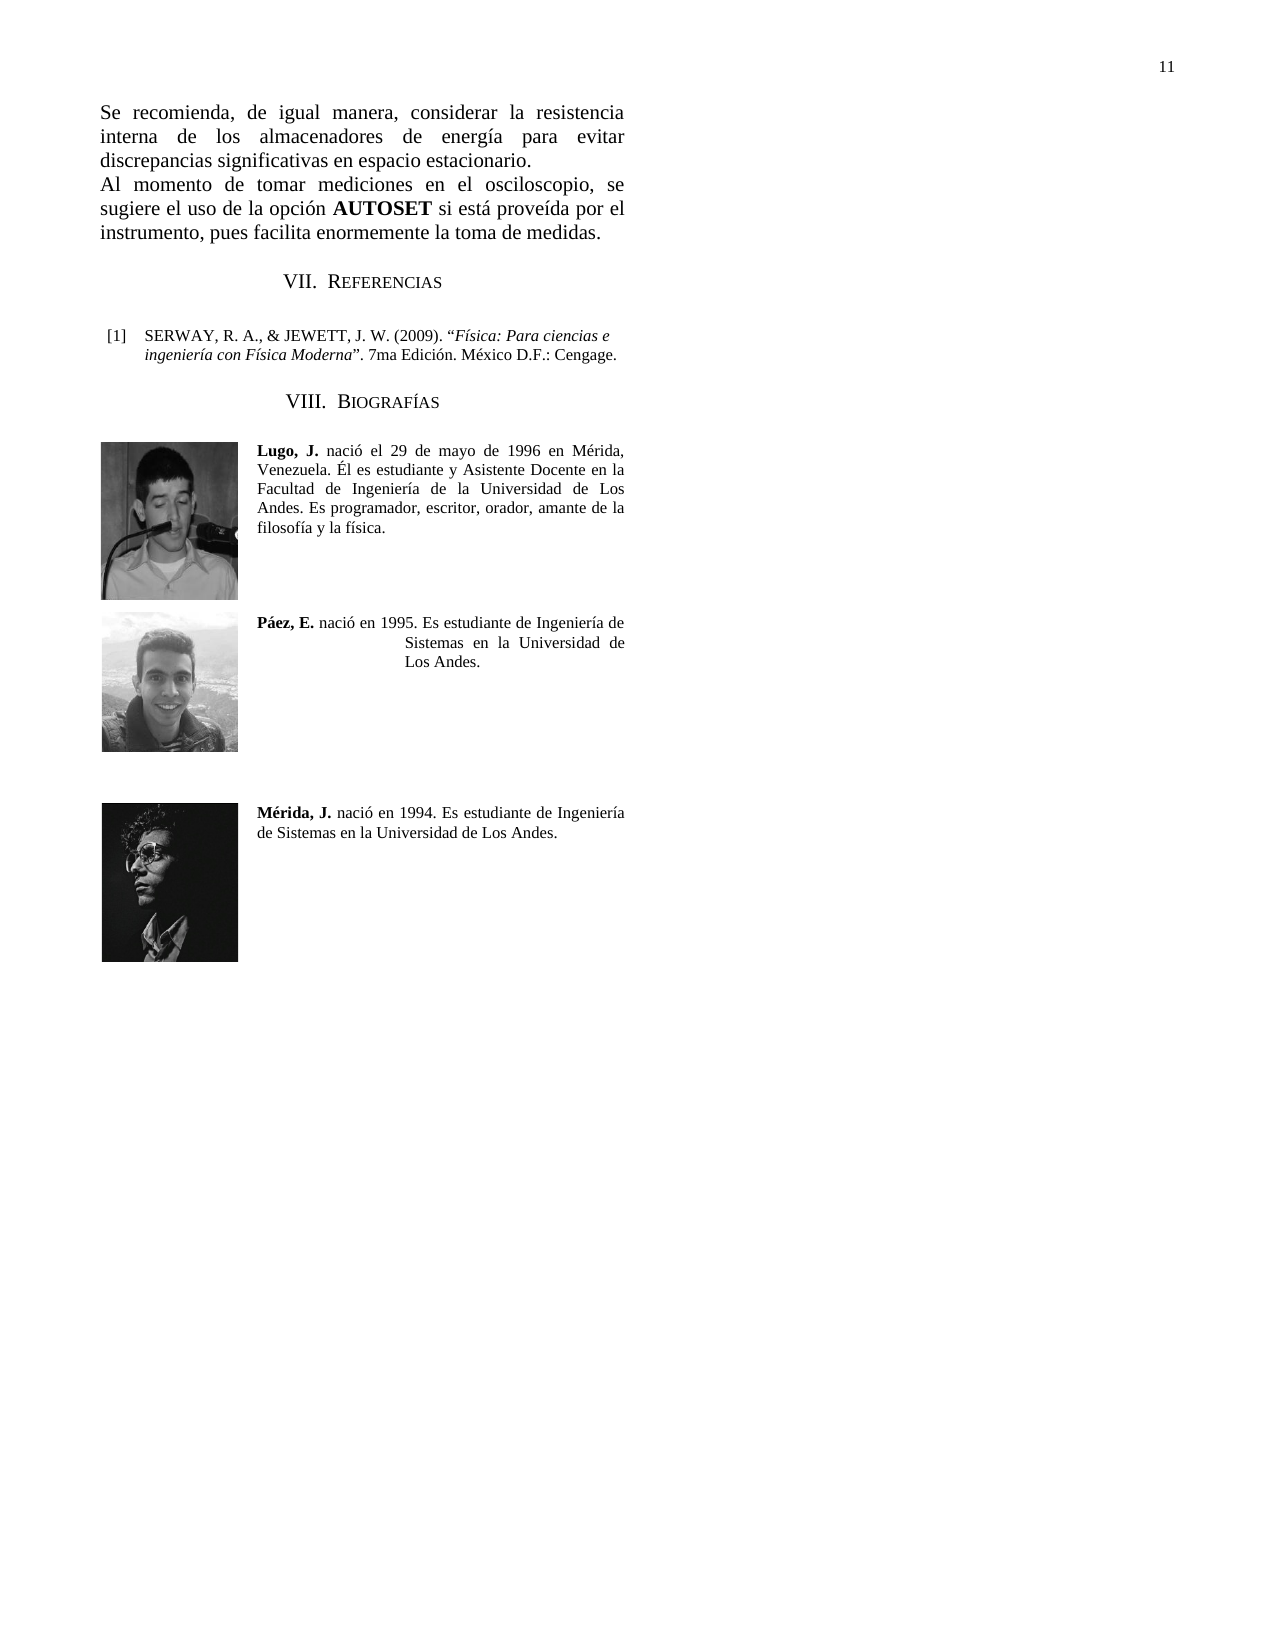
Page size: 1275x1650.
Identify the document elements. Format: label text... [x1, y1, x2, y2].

picture [100, 803, 238, 960]
text Páez, E. nació en 1995. Es estudiante de Ingeniería de Sistemas en la Universidad de Los Andes. [238, 613, 625, 671]
text Se recomienda, de igual manera, considerar la resistencia interna de los almacenadores de energía para evitar discrepancias significativas en espacio estacionario. [100, 100, 625, 172]
text Lugo, J. nació el 29 de mayo de 1996 en Mérida, Venezuela. Él es estudiante y Asistente Docente en la Facultad de Ingeniería de la Universidad de Los Andes. Es programador, escritor, orador, amante de la filosofía y la física. [100, 441, 625, 537]
text Al momento de tomar mediciones en el osciloscopio, se sugiere el uso de la opción AUTOSET si está proveída por el instrumento, pues facilita enormemente la toma de medidas. [100, 172, 625, 244]
picture [100, 442, 243, 602]
text Mérida, J. nació en 1994. Es estudiante de Ingeniería de Sistemas en la Universidad de Los Andes. [238, 803, 625, 842]
list SERWAY, R. A., & JEWETT, J. W. (2009). “Física: Para ciencias e ingeniería con Física Moderna”. 7ma Edición. México D.F.: Cengage. [107, 326, 625, 364]
subtitle Referencias [100, 269, 625, 293]
picture [100, 612, 238, 751]
subtitle Biografías [100, 389, 625, 413]
